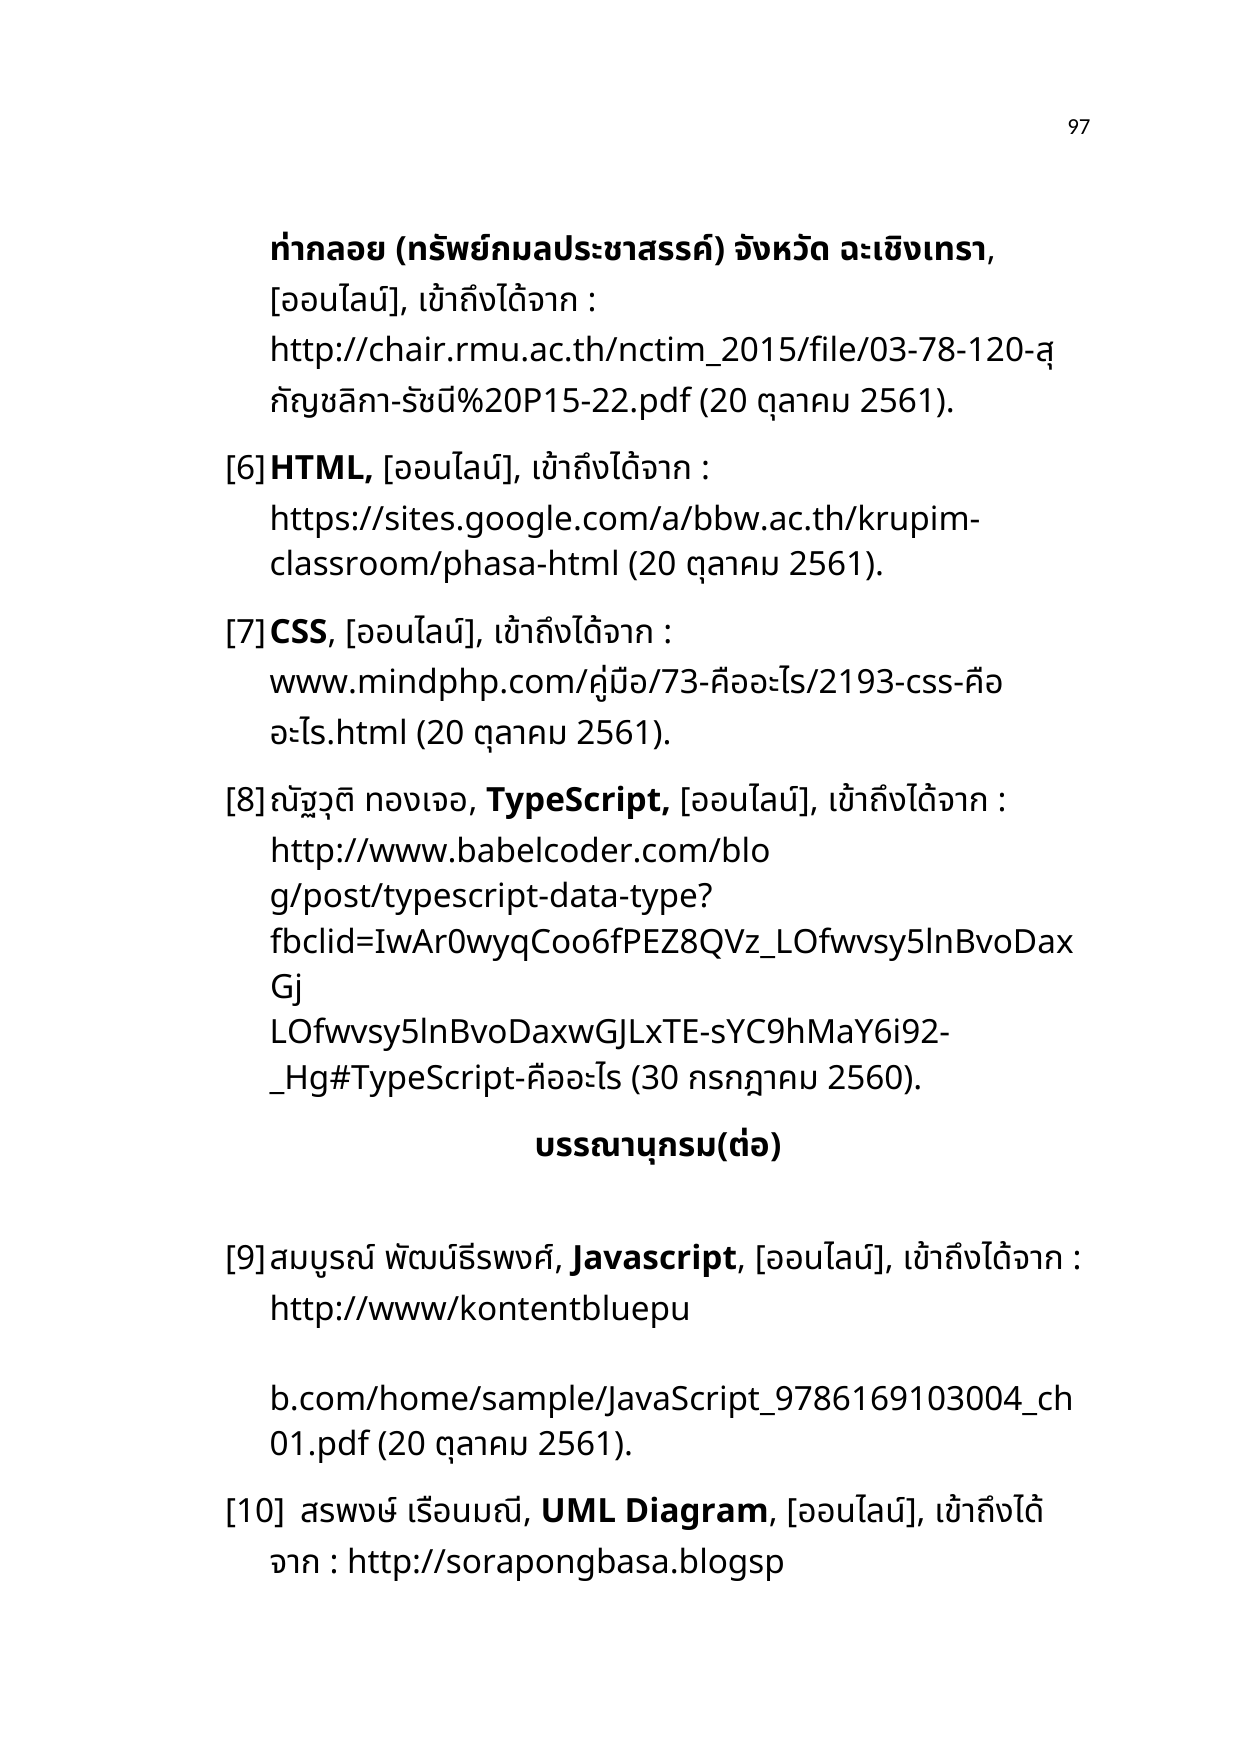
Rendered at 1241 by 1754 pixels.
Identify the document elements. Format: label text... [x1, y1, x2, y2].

text g/post/typescript-data-type?fbclid=IwAr0wyqCoo6fPEZ8QVz_LOfwvsy5lnBvoDaxGj [225, 872, 1090, 1008]
text [9] สมบูรณ์ พัฒน์ธีรพงศ์, Javascript, [ออนไลน์], เข้าถึงได้จาก : http://www/kontentbluepu [225, 1234, 1090, 1330]
text บรรณานุกรม(ต่อ) [225, 1121, 1090, 1172]
text LOfwvsy5lnBvoDaxwGJLxTE-sYC9hMaY6i92-_Hg#TypeScript-คืออะไร (30 กรกฎาคม 2560). [225, 1008, 1090, 1104]
text [8] ณัฐวุติ ทองเจอ, TypeScript, [ออนไลน์], เข้าถึงได้จาก : http://www.babelcoder.com/blo [225, 776, 1090, 872]
text [6] HTML, [ออนไลน์], เข้าถึงได้จาก : https://sites.google.com/a/bbw.ac.th/krupim-classroom/phasa-html (20 ตุลาคม 2561). [225, 444, 1090, 591]
text b.com/home/sample/JavaScript_9786169103004_ch01.pdf (20 ตุลาคม 2561). [225, 1346, 1090, 1471]
text [7] CSS, [ออนไลน์], เข้าถึงได้จาก : www.mindphp.com/คู่มือ/73-คืออะไร/2193-css-คืออะไร.html (20 ตุลาคม 2561). [225, 607, 1090, 759]
